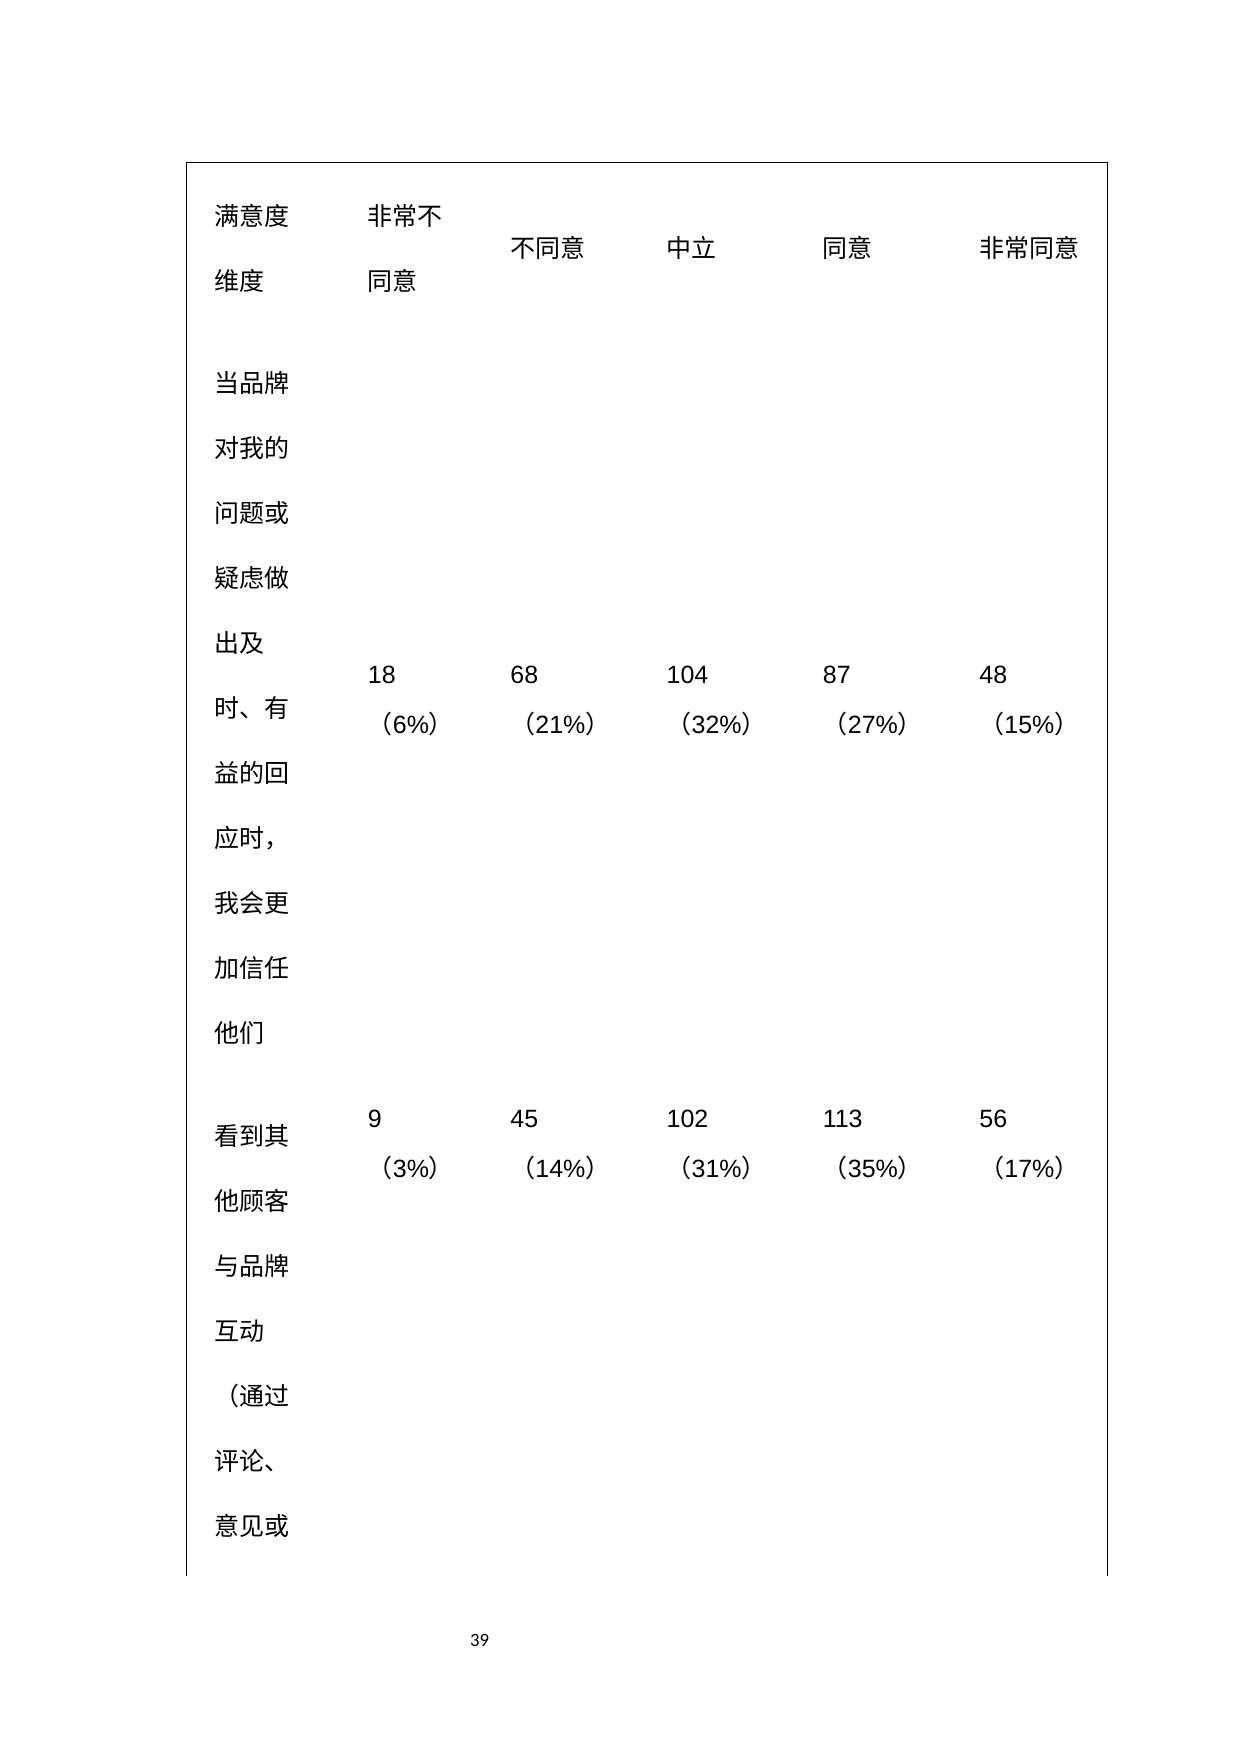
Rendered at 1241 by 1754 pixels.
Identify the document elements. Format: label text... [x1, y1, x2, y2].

table_cell 9 （3%） [340, 1083, 482, 1576]
table_header 同意 [795, 163, 951, 331]
table_header 非常同意 [951, 163, 1107, 331]
table_cell 68 （21%） [482, 331, 638, 1083]
table_cell 87 （27%） [795, 331, 951, 1083]
table_cell 18 （6%） [340, 331, 482, 1083]
table_header 中立 [638, 163, 794, 331]
table_cell 113 （35%） [795, 1083, 951, 1576]
table_cell 看到其他顾客与品牌互动（通过评论、意见或分享），让我对该品牌更有信心、更满意 [187, 1083, 339, 1576]
table_cell 104 （32%） [638, 331, 794, 1083]
table_cell 当品牌对我的问题或疑虑做出及时、有益的回应时，我会更加信任他们 [187, 331, 339, 1083]
table_cell 102 （31%） [638, 1083, 794, 1576]
table_header 满意度维度 [187, 163, 339, 331]
table_cell 48 （15%） [951, 331, 1107, 1083]
table_cell 45 （14%） [482, 1083, 638, 1576]
table_header 非常不同意 [340, 163, 482, 331]
table_cell 56 （17%） [951, 1083, 1107, 1576]
table_header 不同意 [482, 163, 638, 331]
